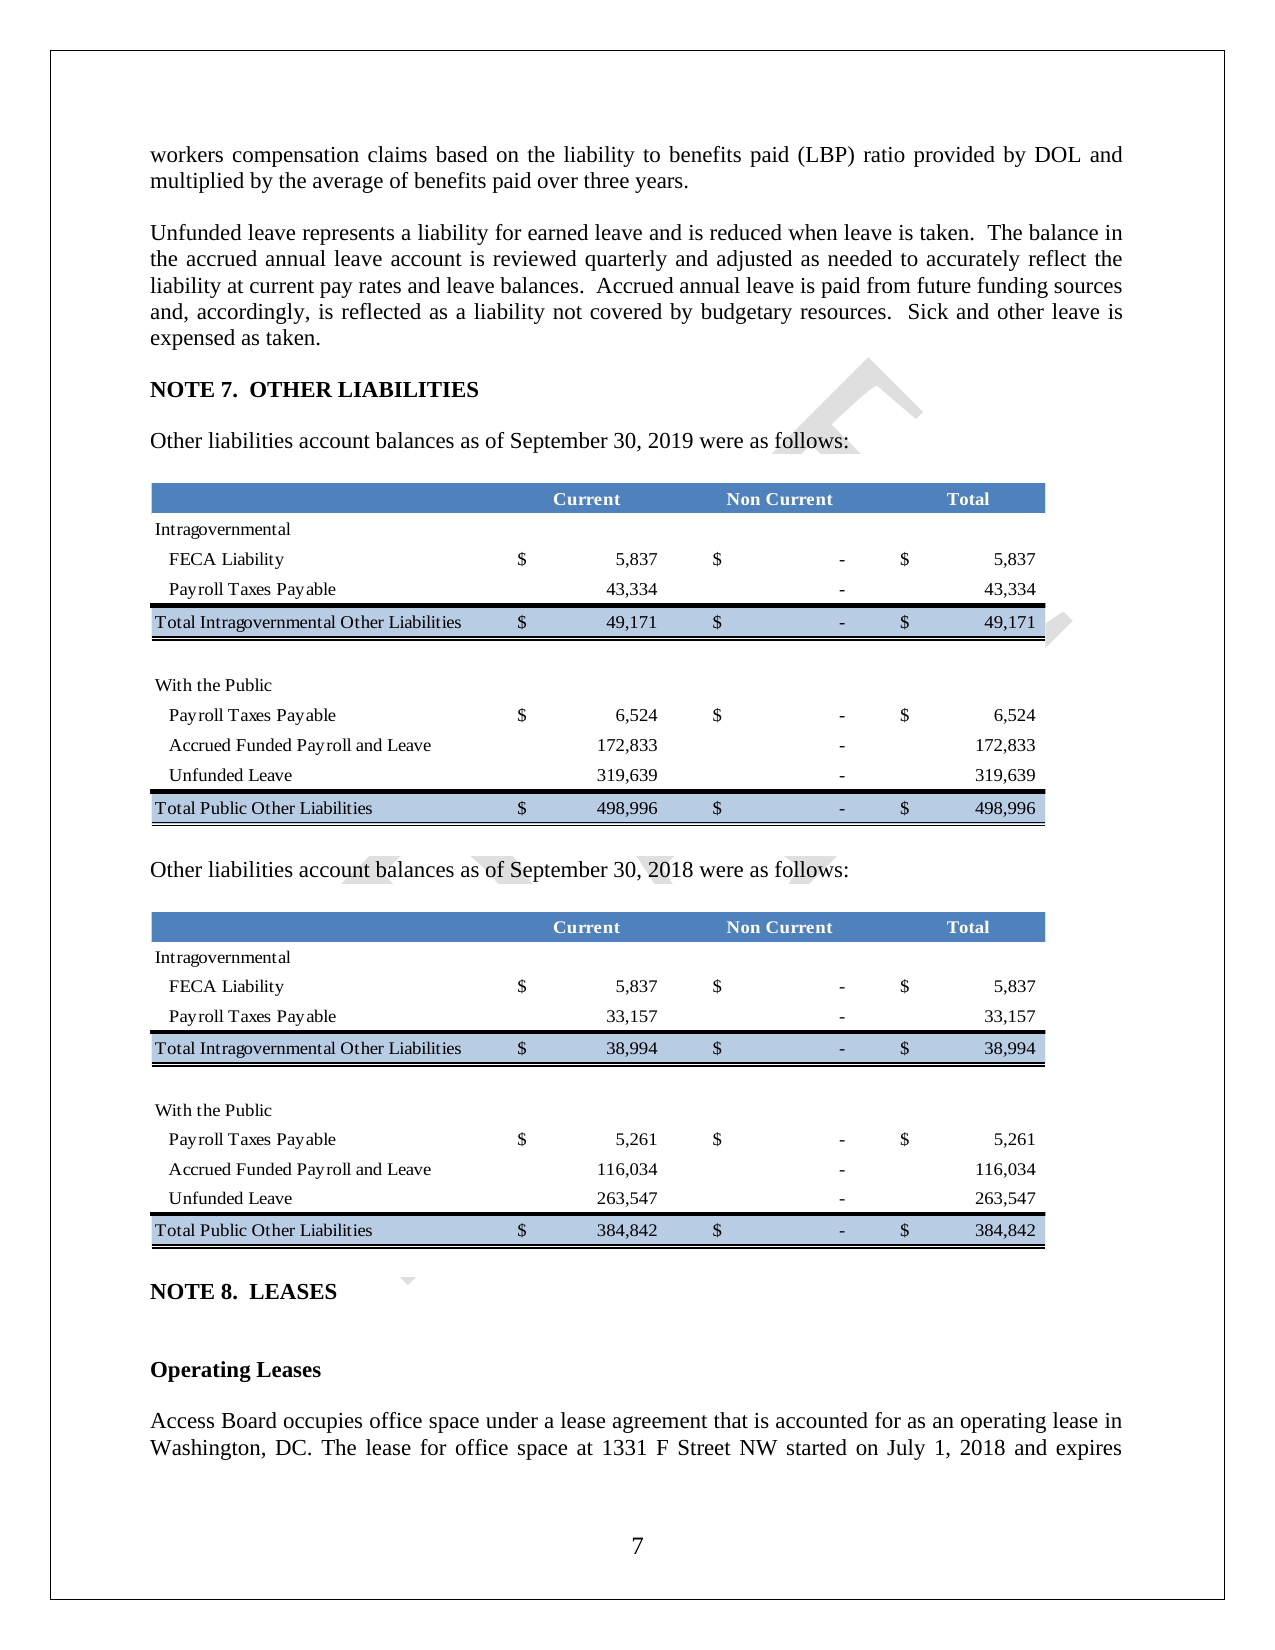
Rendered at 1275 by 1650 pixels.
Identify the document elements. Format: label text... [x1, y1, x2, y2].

subtitle NOTE 7. OTHER LIABILITIES [150, 376, 1125, 402]
text Unfunded leave represents a liability for earned leave and is reduced when leave is taken. The balance in the accrued annual leave account is reviewed quarterly and adjusted as needed to accurately reflect the liability at current pay rates and leave balances. Accrued annual leave is paid from future funding sources and, accordingly, is reflected as a liability not covered by budgetary resources. Sick and other leave is expensed as taken. [150, 219, 1125, 351]
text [150, 141, 1125, 194]
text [150, 1407, 1125, 1460]
subtitle Operating Leases [150, 1356, 1125, 1382]
subtitle NOTE 8. LEASES [150, 1278, 1125, 1304]
text Other liabilities account balances as of September 30, 2018 were as follows: [150, 857, 1125, 883]
text Other liabilities account balances as of September 30, 2019 were as follows: [150, 427, 1125, 453]
